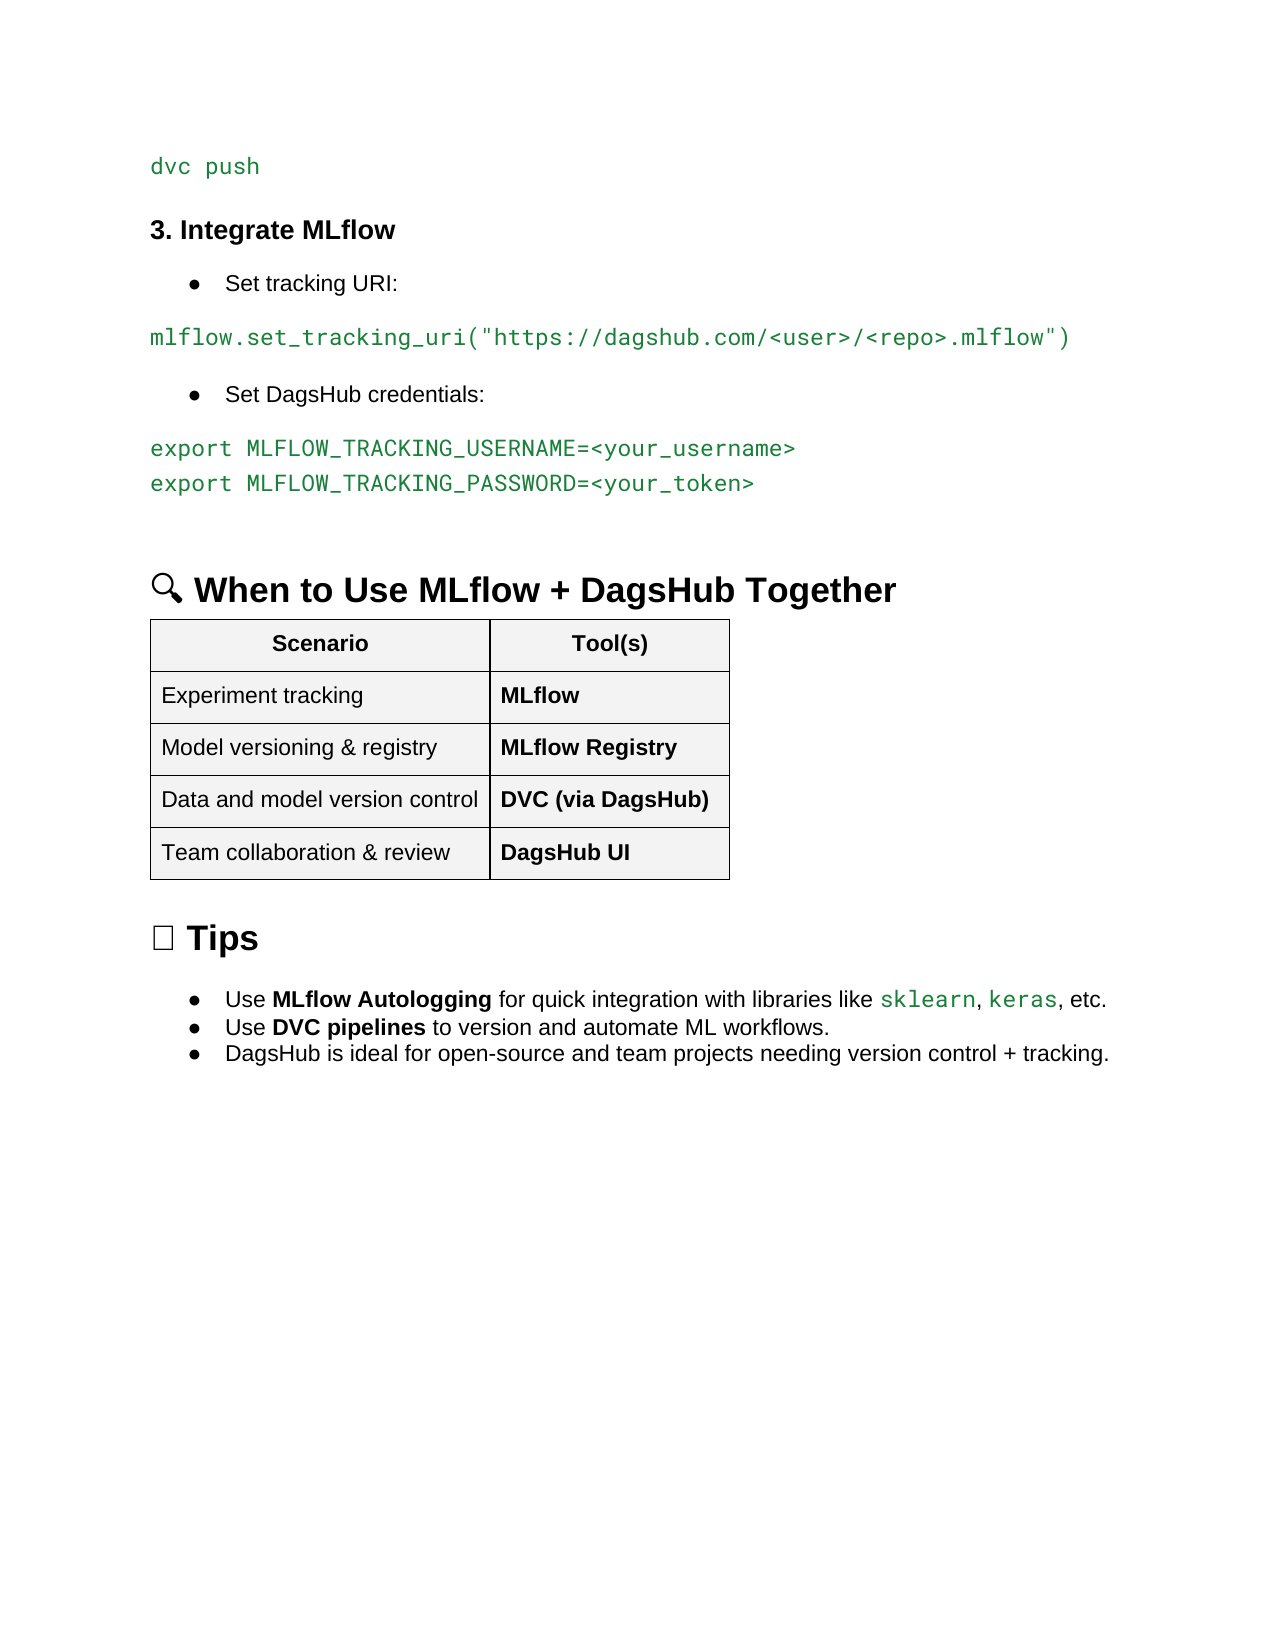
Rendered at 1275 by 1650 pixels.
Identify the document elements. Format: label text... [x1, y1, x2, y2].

text mlflow.set_tracking_uri("https://dagshub.com/<user>/<repo>.mlflow") [150, 321, 1125, 352]
table_header Scenario [151, 620, 489, 671]
table_cell MLflow Registry [491, 724, 729, 775]
subtitle 🔍 When to Use MLflow + DagsHub Together [150, 569, 1125, 610]
list Set tracking URI: [187, 270, 1125, 296]
table_cell Team collaboration & review [151, 828, 489, 879]
list Use DVC pipelines to version and automate ML workflows. [187, 1013, 1125, 1040]
text export MLFLOW_TRACKING_USERNAME=<your_username> [150, 432, 1125, 463]
table_cell Experiment tracking [151, 672, 489, 723]
table_cell Data and model version control [151, 776, 489, 827]
table_cell DagsHub UI [491, 828, 729, 879]
table_cell MLflow [491, 672, 729, 723]
list DagsHub is ideal for open-source and team projects needing version control + tracking. [187, 1040, 1125, 1066]
table_header Tool(s) [491, 620, 729, 671]
text export MLFLOW_TRACKING_PASSWORD=<your_token> [150, 467, 1125, 497]
text dvc push [150, 150, 1125, 180]
subtitle 3. Integrate MLflow [150, 214, 1125, 245]
list Use MLflow Autologging for quick integration with libraries like sklearn, keras, etc. [187, 983, 1125, 1013]
list Set DagsHub credentials: [187, 381, 1125, 407]
table_cell Model versioning & registry [151, 724, 489, 775]
subtitle 📌 Tips [150, 918, 1125, 958]
table_cell DVC (via DagsHub) [491, 776, 729, 827]
